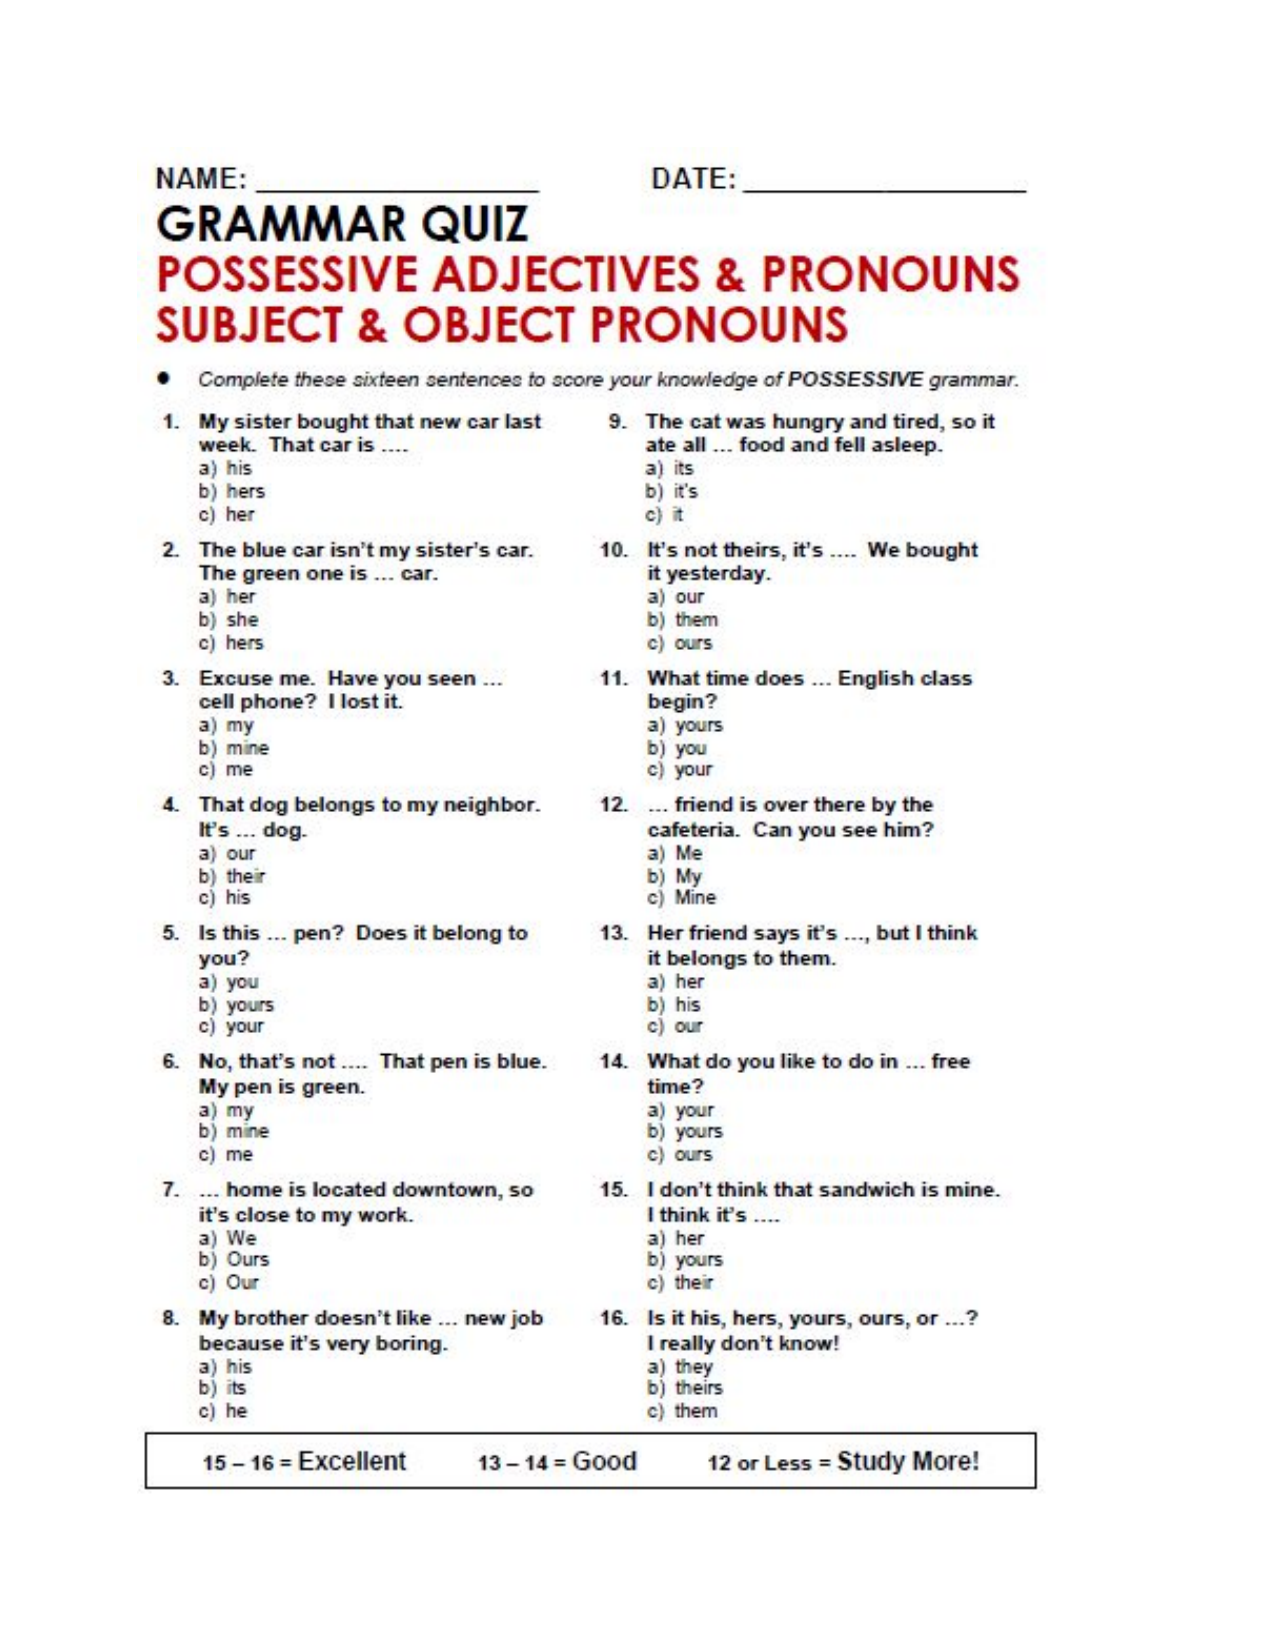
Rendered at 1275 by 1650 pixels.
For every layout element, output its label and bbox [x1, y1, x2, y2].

picture [137, 147, 1050, 1498]
